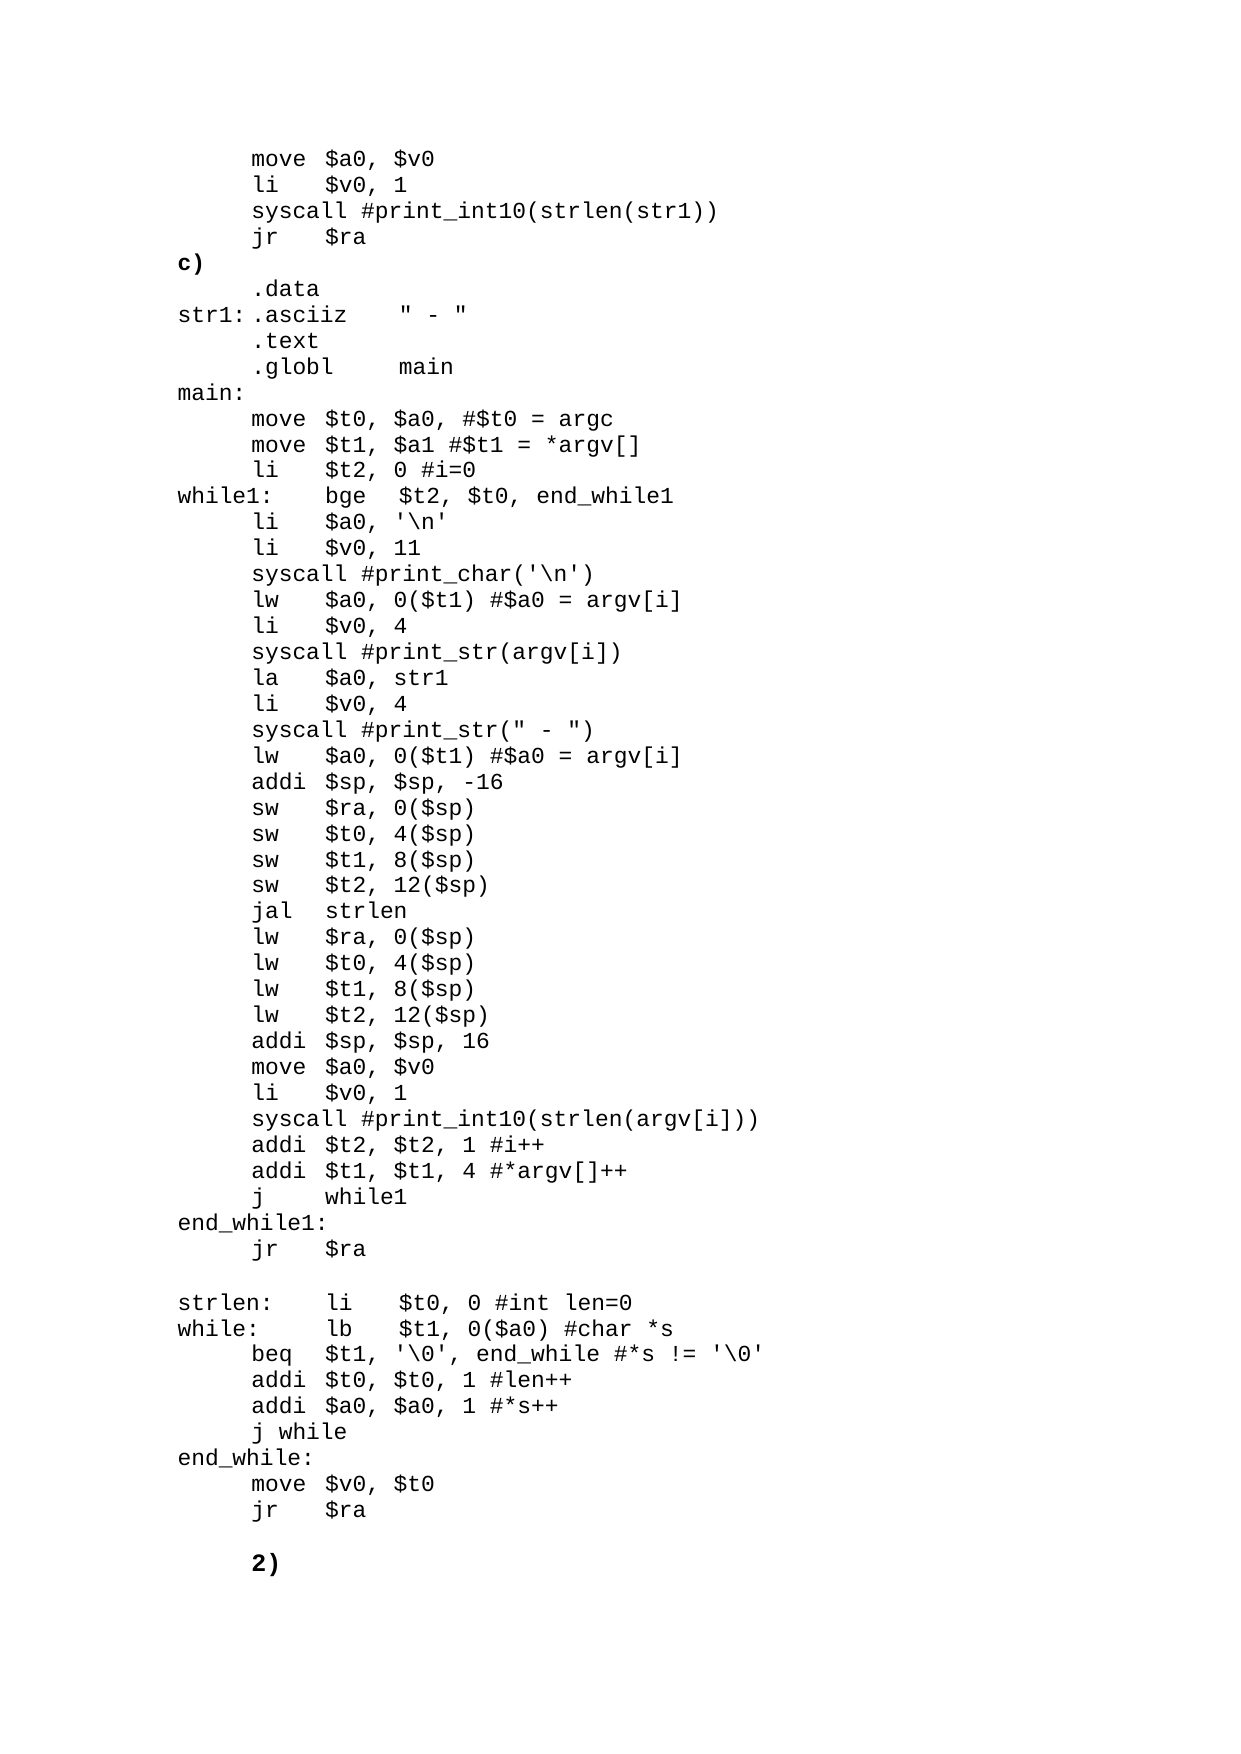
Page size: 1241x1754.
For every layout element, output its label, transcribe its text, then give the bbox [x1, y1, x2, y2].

text sw $t2, 12($sp) [177, 874, 1063, 900]
text la $a0, str1 [177, 666, 1063, 692]
text addi $a0, $a0, 1 #*s++ [177, 1395, 1063, 1421]
text .data [177, 277, 1063, 303]
text .text [177, 329, 1063, 355]
text jr $ra [177, 1237, 1063, 1263]
text 2) [177, 1550, 1063, 1579]
text j while1 [177, 1185, 1063, 1211]
text lw $t1, 8($sp) [177, 978, 1063, 1003]
text lw $a0, 0($t1) #$a0 = argv[i] [177, 744, 1063, 770]
text li $v0, 4 [177, 614, 1063, 640]
text syscall #print_str(" - ") [177, 718, 1063, 744]
text jr $ra [177, 1498, 1063, 1524]
text syscall #print_char('\n') [177, 563, 1063, 588]
text li $v0, 1 [177, 173, 1063, 199]
text lw $t2, 12($sp) [177, 1003, 1063, 1029]
text addi $t2, $t2, 1 #i++ [177, 1133, 1063, 1159]
text end_while1: [177, 1211, 1063, 1237]
text end_while: [177, 1447, 1063, 1472]
text addi $sp, $sp, 16 [177, 1029, 1063, 1055]
text addi $t1, $t1, 4 #*argv[]++ [177, 1159, 1063, 1185]
text strlen: li $t0, 0 #int len=0 [177, 1291, 1063, 1317]
text syscall #print_int10(strlen(argv[i])) [177, 1107, 1063, 1133]
text syscall #print_str(argv[i]) [177, 640, 1063, 666]
text li $a0, '\n' [177, 511, 1063, 537]
text lw $a0, 0($t1) #$a0 = argv[i] [177, 588, 1063, 614]
text lw $ra, 0($sp) [177, 926, 1063, 952]
text lw $t0, 4($sp) [177, 952, 1063, 978]
text move $a0, $v0 [177, 148, 1063, 173]
text li $v0, 1 [177, 1081, 1063, 1107]
text sw $t1, 8($sp) [177, 848, 1063, 874]
text j while [177, 1421, 1063, 1447]
text move $t0, $a0, #$t0 = argc [177, 407, 1063, 433]
text addi $sp, $sp, -16 [177, 770, 1063, 796]
text syscall #print_int10(strlen(str1)) [177, 199, 1063, 225]
text addi $t0, $t0, 1 #len++ [177, 1369, 1063, 1395]
text while1: bge $t2, $t0, end_while1 [177, 485, 1063, 511]
text move $v0, $t0 [177, 1472, 1063, 1498]
text move $a0, $v0 [177, 1055, 1063, 1081]
text beq $t1, '\0', end_while #*s != '\0' [177, 1343, 1063, 1369]
text str1: .asciiz " - " [177, 303, 1063, 329]
text li $v0, 4 [177, 692, 1063, 718]
text move $t1, $a1 #$t1 = *argv[] [177, 433, 1063, 459]
text c) [177, 251, 1063, 277]
text jr $ra [177, 225, 1063, 251]
text while: lb $t1, 0($a0) #char *s [177, 1317, 1063, 1343]
text jal strlen [177, 900, 1063, 926]
text .globl main [177, 355, 1063, 381]
text main: [177, 381, 1063, 407]
text sw $t0, 4($sp) [177, 822, 1063, 848]
text li $t2, 0 #i=0 [177, 459, 1063, 485]
text sw $ra, 0($sp) [177, 796, 1063, 822]
text li $v0, 11 [177, 537, 1063, 563]
